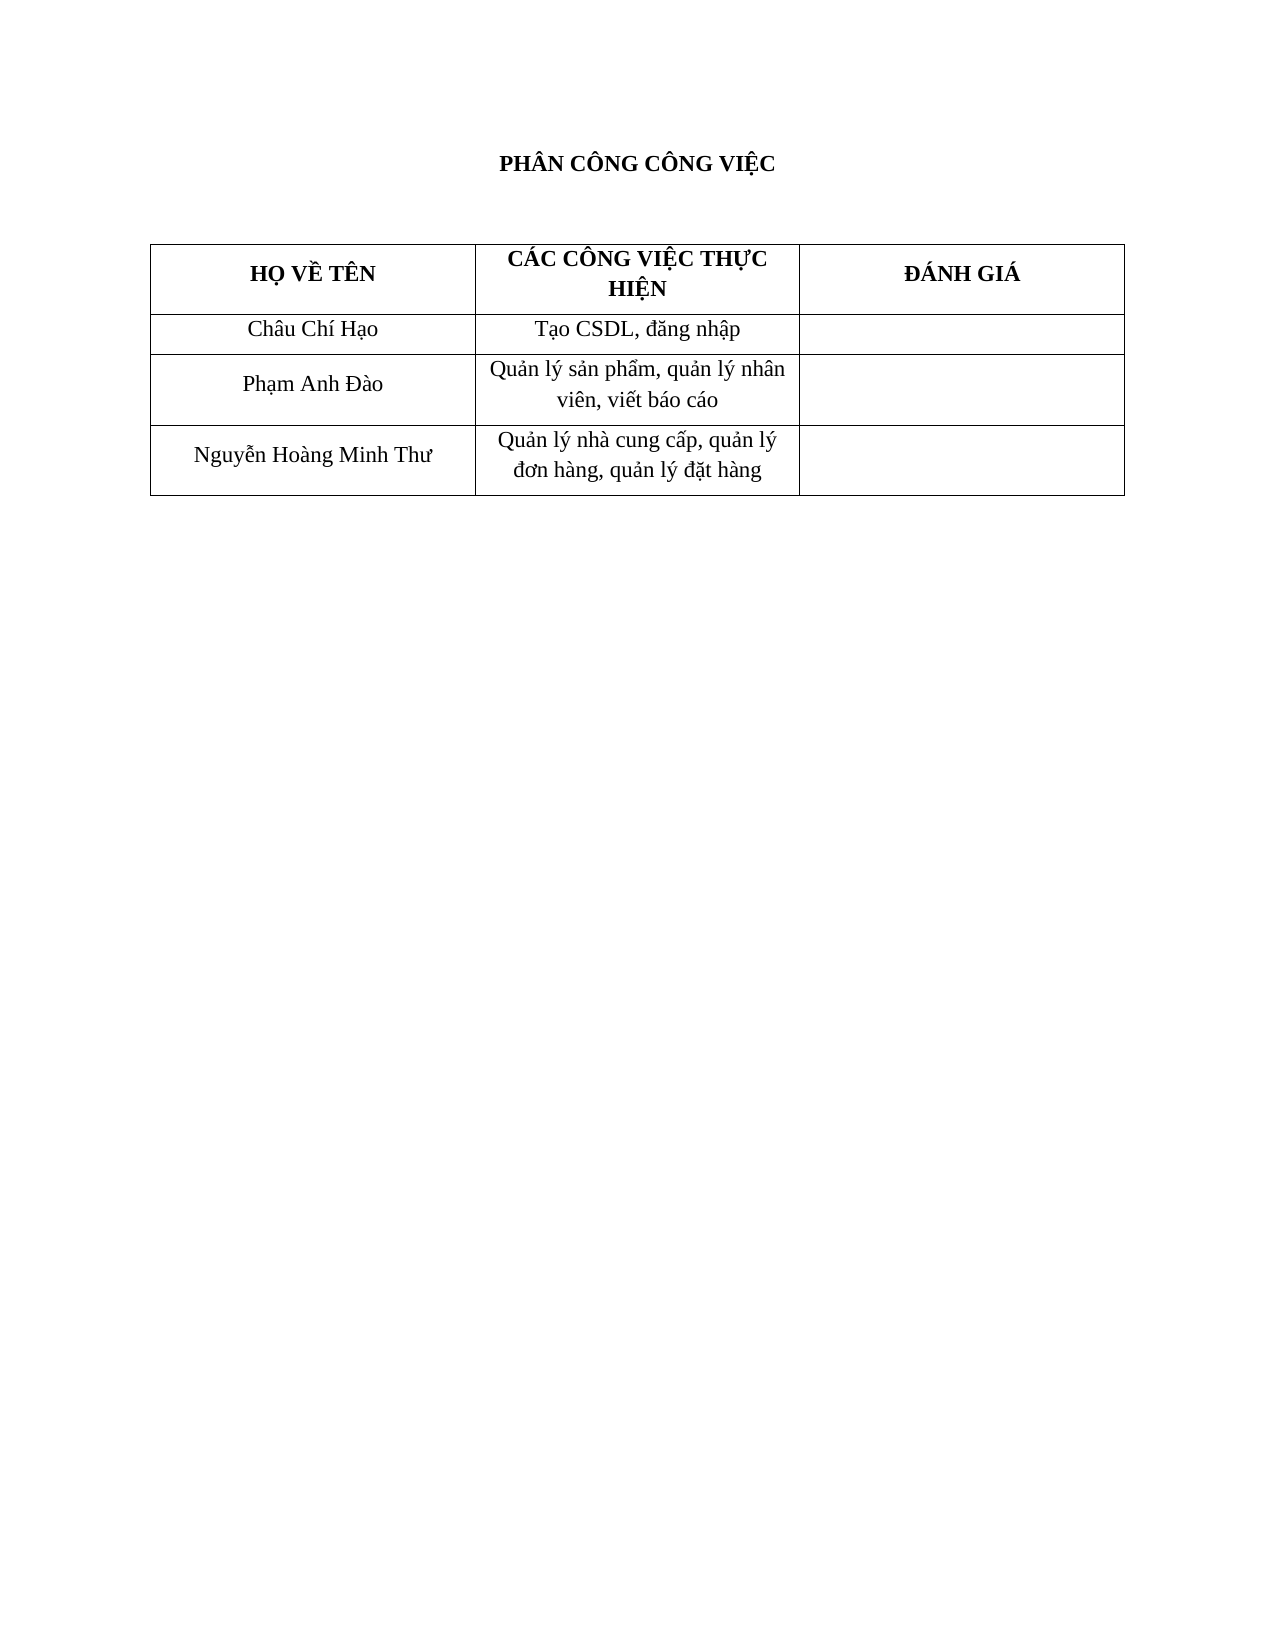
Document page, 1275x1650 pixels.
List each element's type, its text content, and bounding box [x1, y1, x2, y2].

text PHÂN CÔNG CÔNG VIỆC [150, 150, 1125, 176]
table_cell [800, 426, 1124, 495]
table_header HỌ VỀ TÊN [151, 245, 475, 314]
table_cell [800, 355, 1124, 425]
table_cell Châu Chí Hạo [151, 315, 475, 354]
table_header CÁC CÔNG VIỆC THỰC HIỆN [476, 245, 799, 314]
table_cell [800, 315, 1124, 354]
table_cell Nguyễn Hoàng Minh Thư [151, 426, 475, 495]
table_header ĐÁNH GIÁ [800, 245, 1124, 314]
table_cell Quản lý nhà cung cấp, quản lý đơn hàng, quản lý đặt hàng [476, 426, 799, 495]
table_cell Quản lý sản phẩm, quản lý nhân viên, viết báo cáo [476, 355, 799, 425]
table_cell Tạo CSDL, đăng nhập [476, 315, 799, 354]
table_cell Phạm Anh Đào [151, 355, 475, 425]
